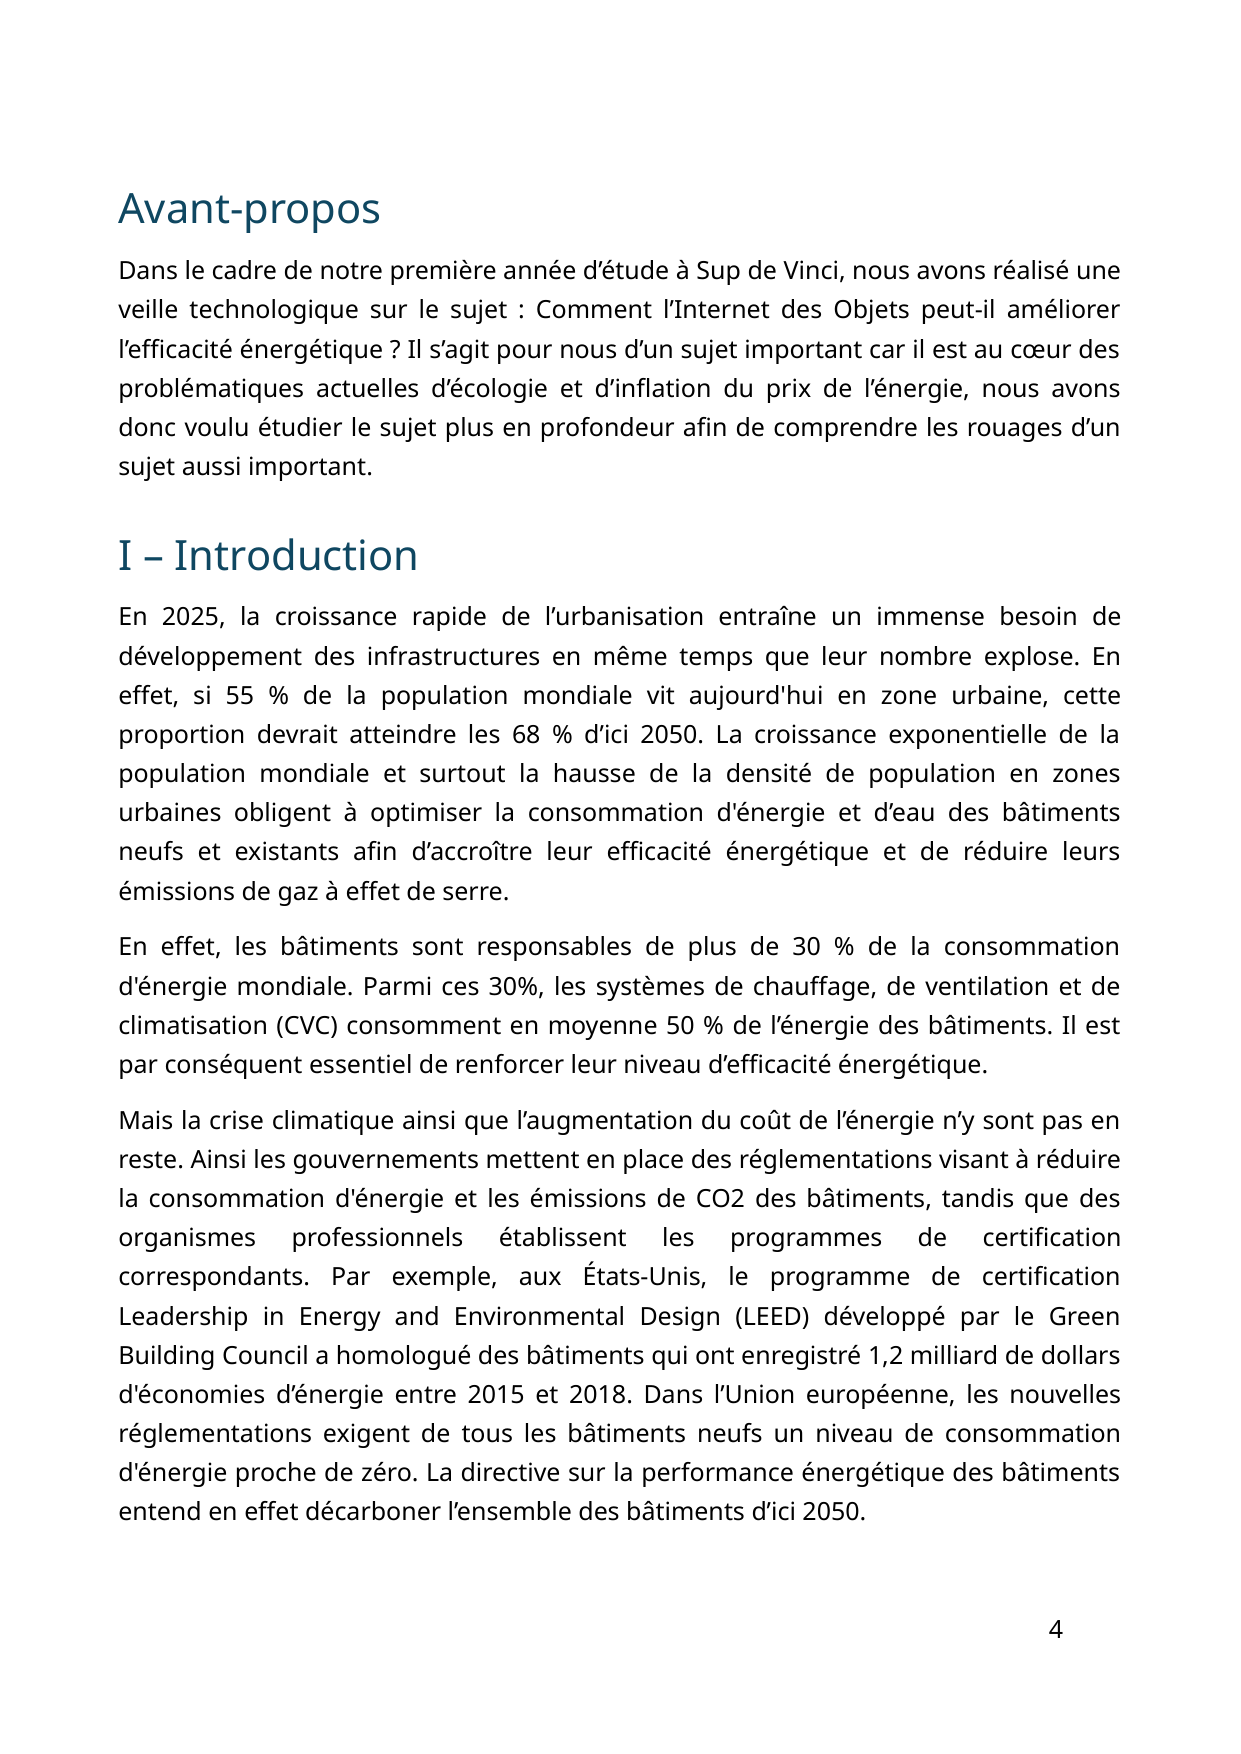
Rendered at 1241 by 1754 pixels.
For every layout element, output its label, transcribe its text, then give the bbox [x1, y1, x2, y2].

text Mais la crise climatique ainsi que l’augmentation du coût de l’énergie n’y sont pas en reste. Ainsi les gouvernements mettent en place des réglementations visant à réduire la consommation d'énergie et les émissions de CO2 des bâtiments, tandis que des organismes professionnels établissent les programmes de certification correspondants. Par exemple, aux États-Unis, le programme de certification Leadership in Energy and Environmental Design (LEED) développé par le Green Building Council a homologué des bâtiments qui ont enregistré 1,2 milliard de dollars d'économies d’énergie entre 2015 et 2018. Dans l’Union européenne, les nouvelles réglementations exigent de tous les bâtiments neufs un niveau de consommation d'énergie proche de zéro. La directive sur la performance énergétique des bâtiments entend en effet décarboner l’ensemble des bâtiments d’ici 2050. [118, 1102, 1122, 1528]
text Dans le cadre de notre première année d’étude à Sup de Vinci, nous avons réalisé une veille technologique sur le sujet : Comment l’Internet des Objets peut-il améliorer l’efficacité énergétique ? Il s’agit pour nous d’un sujet important car il est au cœur des problématiques actuelles d’écologie et d’inflation du prix de l’énergie, nous avons donc voulu étudier le sujet plus en profondeur afin de comprendre les rouages d’un sujet aussi important. [118, 253, 1122, 483]
subtitle I – Introduction [118, 525, 1122, 582]
subtitle Avant-propos [118, 179, 1122, 236]
text En effet, les bâtiments sont responsables de plus de 30 % de la consommation d'énergie mondiale. Parmi ces 30%, les systèmes de chauffage, de ventilation et de climatisation (CVC) consomment en moyenne 50 % de l’énergie des bâtiments. Il est par conséquent essentiel de renforcer leur niveau d’efficacité énergétique. [118, 929, 1122, 1081]
text En 2025, la croissance rapide de l’urbanisation entraîne un immense besoin de développement des infrastructures en même temps que leur nombre explose. En effet, si 55 % de la population mondiale vit aujourd'hui en zone urbaine, cette proportion devrait atteindre les 68 % d’ici 2050. La croissance exponentielle de la population mondiale et surtout la hausse de la densité de population en zones urbaines obligent à optimiser la consommation d'énergie et d’eau des bâtiments neufs et existants afin d’accroître leur efficacité énergétique et de réduire leurs émissions de gaz à effet de serre. [118, 599, 1122, 907]
